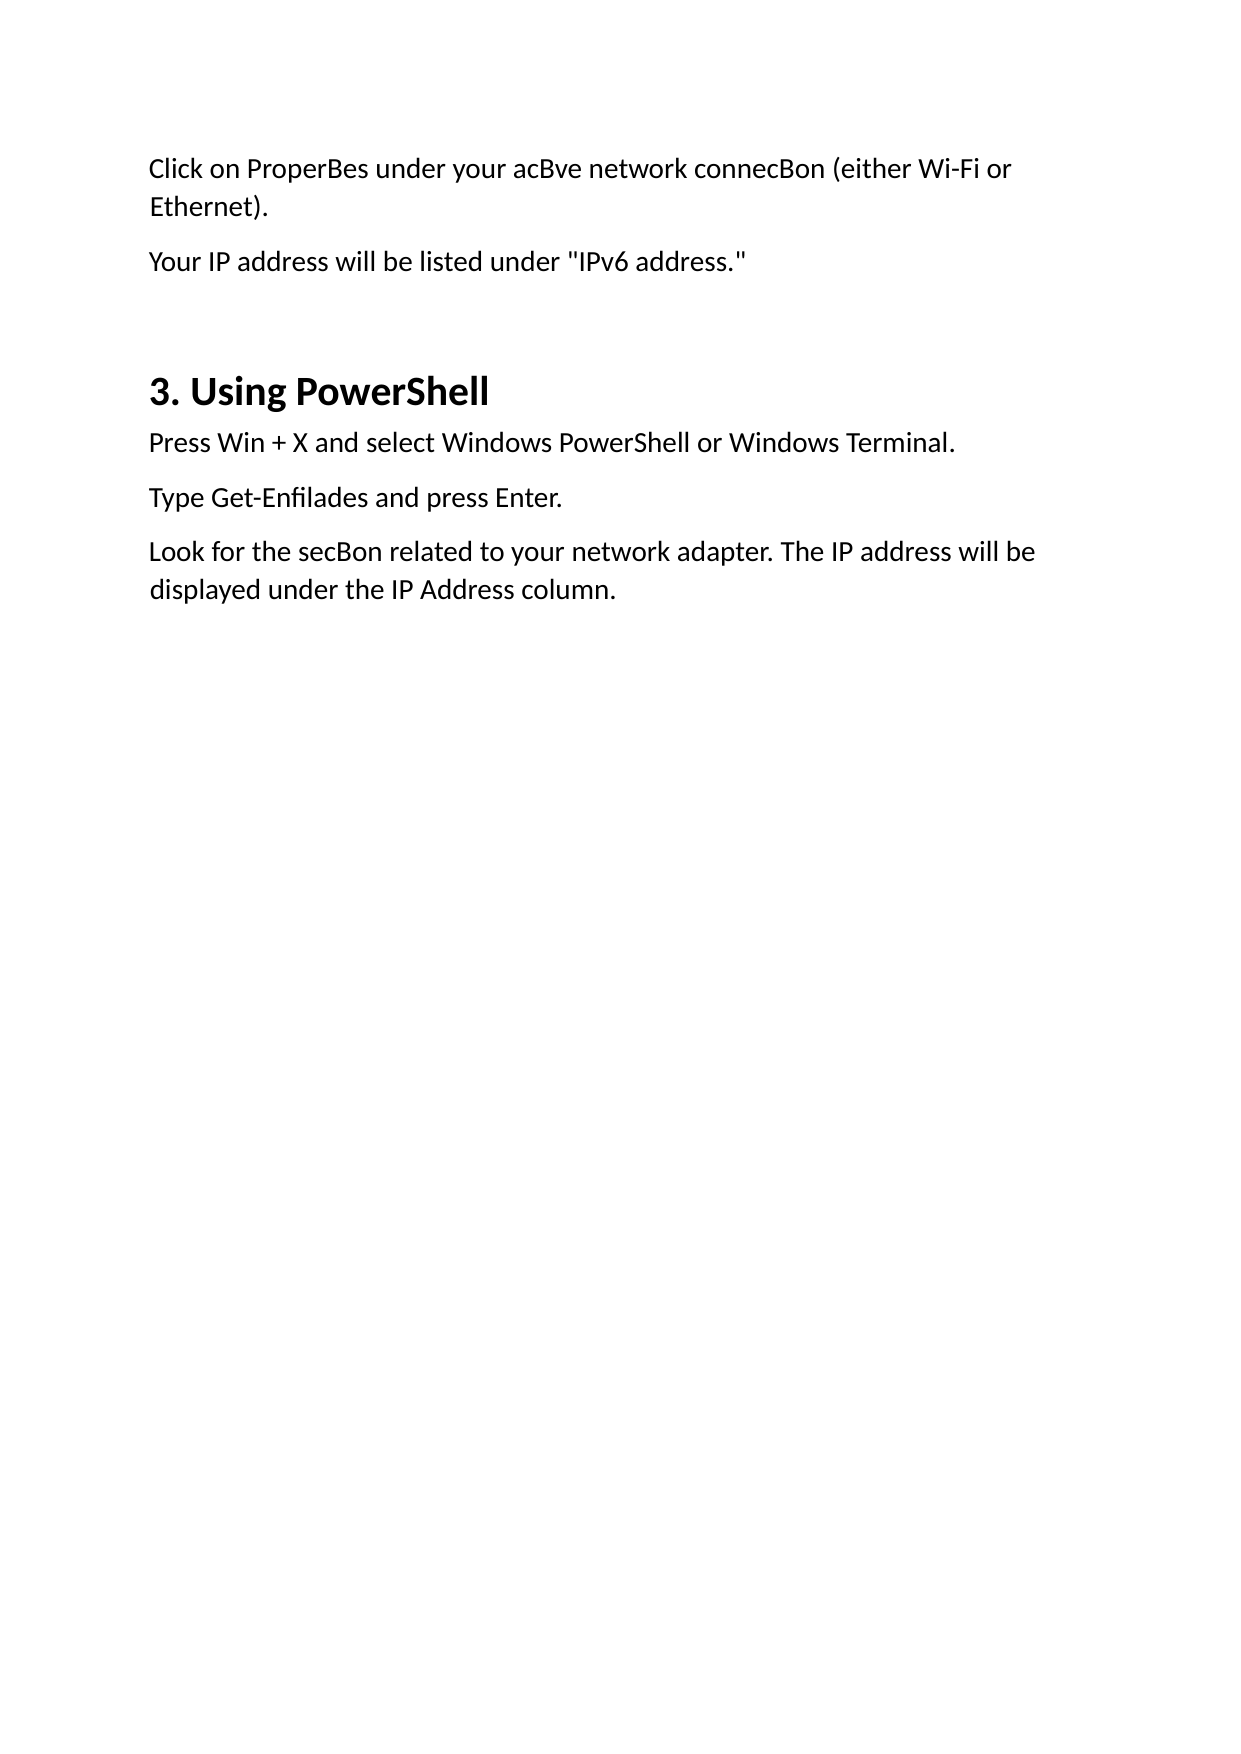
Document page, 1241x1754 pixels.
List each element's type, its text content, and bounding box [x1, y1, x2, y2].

text Type Get-Enfilades and press Enter. [148, 479, 1073, 514]
text Look for the secBon related to your network adapter. The IP address will be displayed under the IP Address column. [148, 533, 1073, 607]
text Click on ProperBes under your acBve network connecBon (either Wi-Fi or Ethernet). [148, 150, 1073, 224]
text Press Win + X and select Windows PowerShell or Windows Terminal. [148, 424, 1073, 459]
subtitle Using PowerShell [148, 364, 1073, 415]
text Your IP address will be listed under "IPv6 address." [148, 243, 1073, 278]
